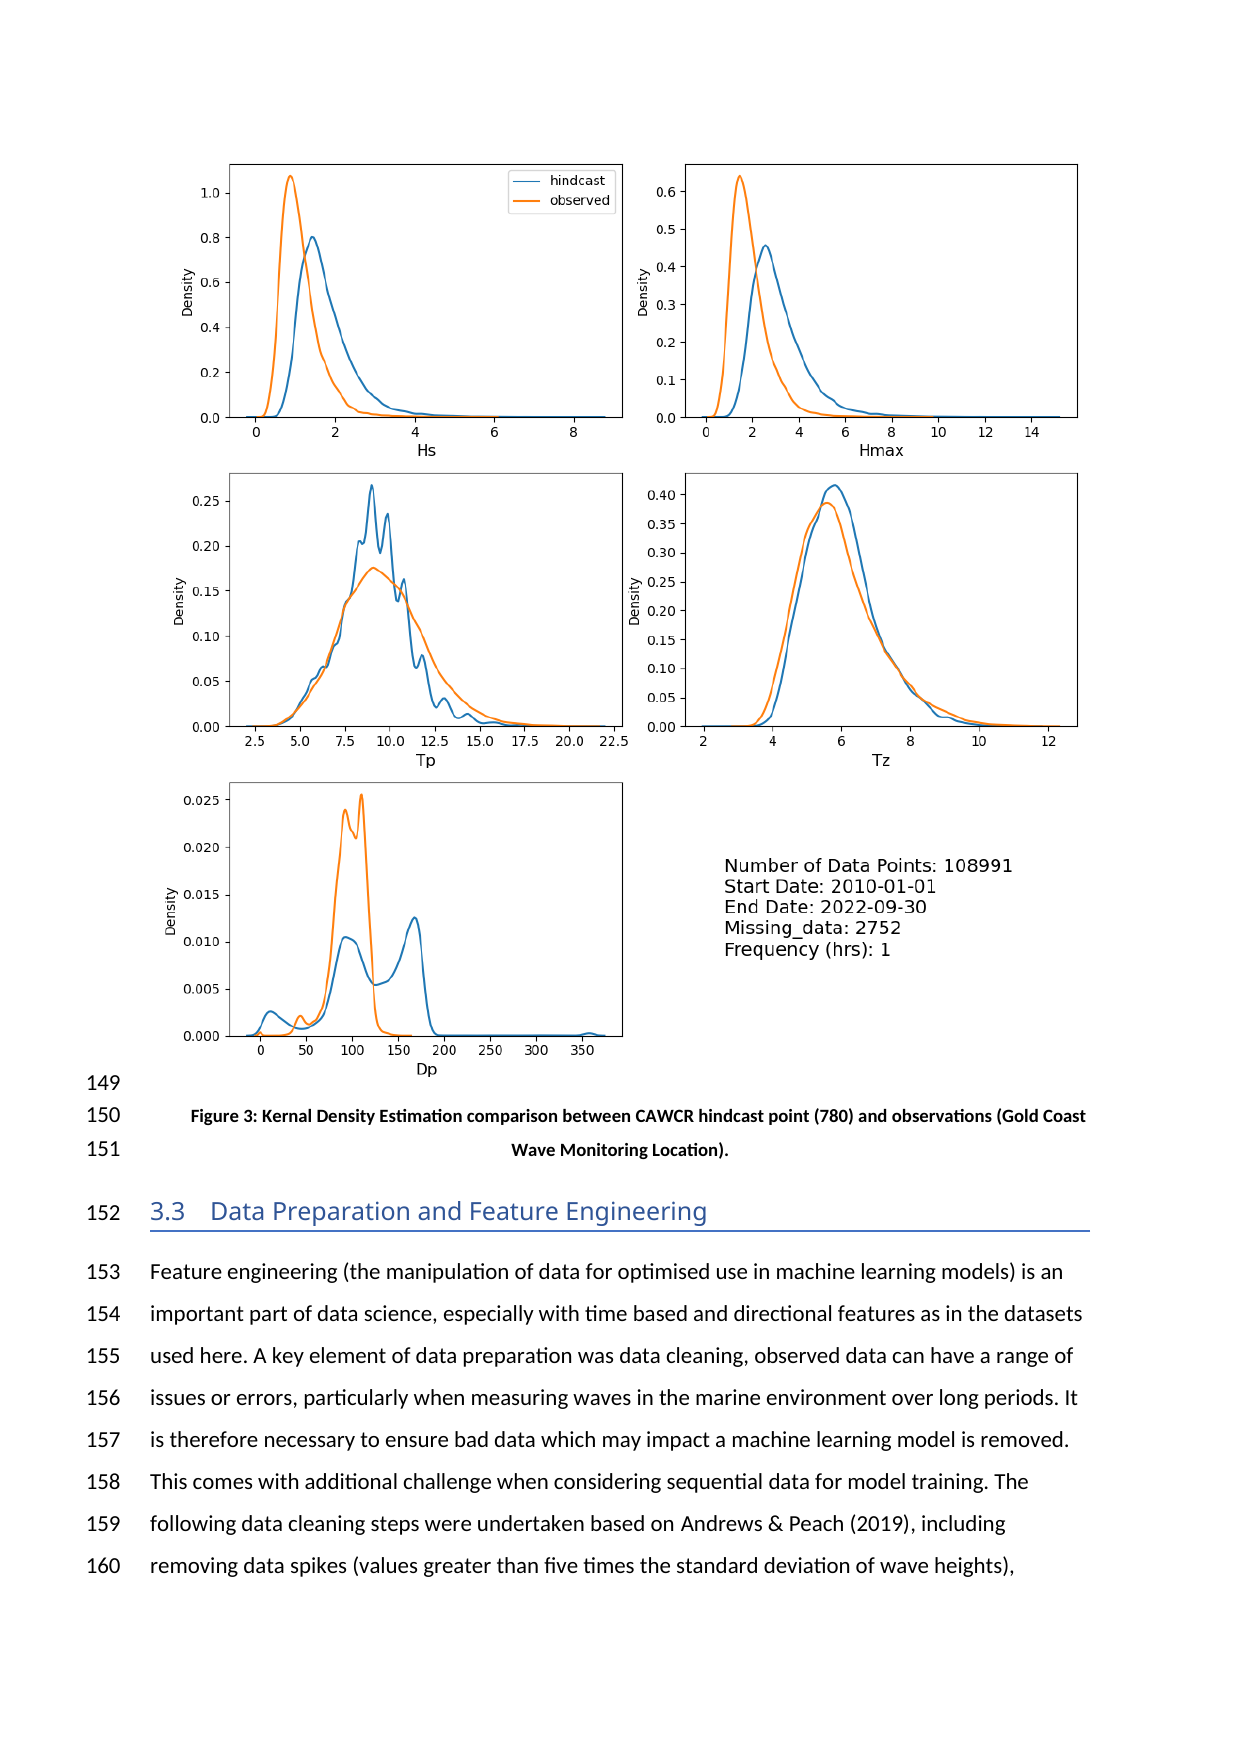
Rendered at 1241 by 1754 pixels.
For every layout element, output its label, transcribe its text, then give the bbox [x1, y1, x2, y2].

picture [150, 150, 1091, 1091]
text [150, 1257, 1090, 1579]
subtitle Data Preparation and Feature Engineering [150, 1194, 1090, 1230]
